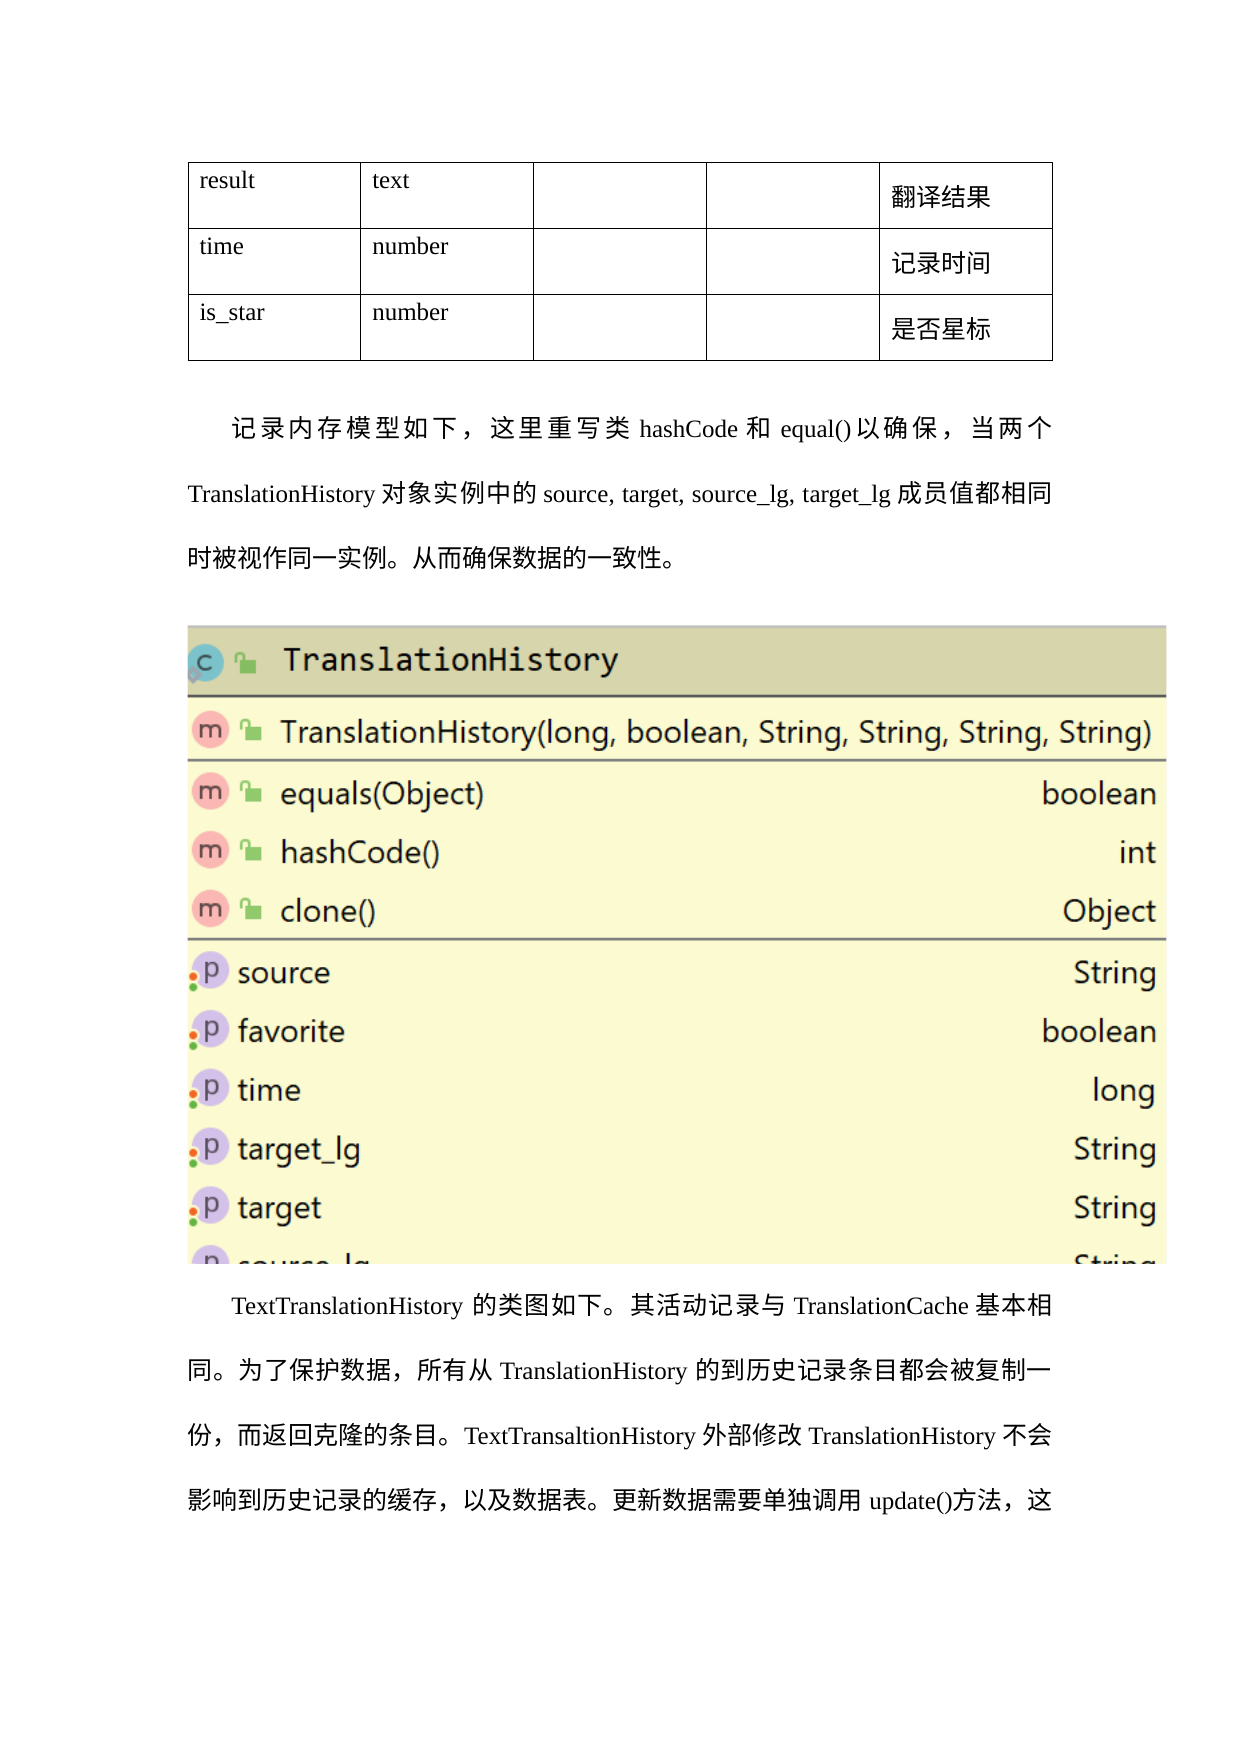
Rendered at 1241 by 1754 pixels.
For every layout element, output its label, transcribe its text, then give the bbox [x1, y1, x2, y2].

text 记录内存模型如下，这里重写类hashCode和equal()以确保，当两个TranslationHistory对象实例中的source, target, source_lg, target_lg成员值都相同时被视作同一实例。从而确保数据的一致性。 [187, 394, 1053, 589]
table_cell 记录时间 [880, 229, 1052, 294]
table_cell [534, 295, 706, 360]
table_cell result [189, 163, 360, 228]
table_cell number [361, 229, 533, 294]
table_cell [707, 163, 879, 228]
table_cell number [361, 295, 533, 360]
table_cell is_star [189, 295, 360, 360]
table_cell [707, 229, 879, 294]
picture [187, 621, 1167, 1264]
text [187, 1271, 1053, 1531]
table_cell text [361, 163, 533, 228]
table_cell [534, 229, 706, 294]
table_cell time [189, 229, 360, 294]
table_cell [707, 295, 879, 360]
table_cell 是否星标 [880, 295, 1052, 360]
table_cell 翻译结果 [880, 163, 1052, 228]
table_cell [534, 163, 706, 228]
